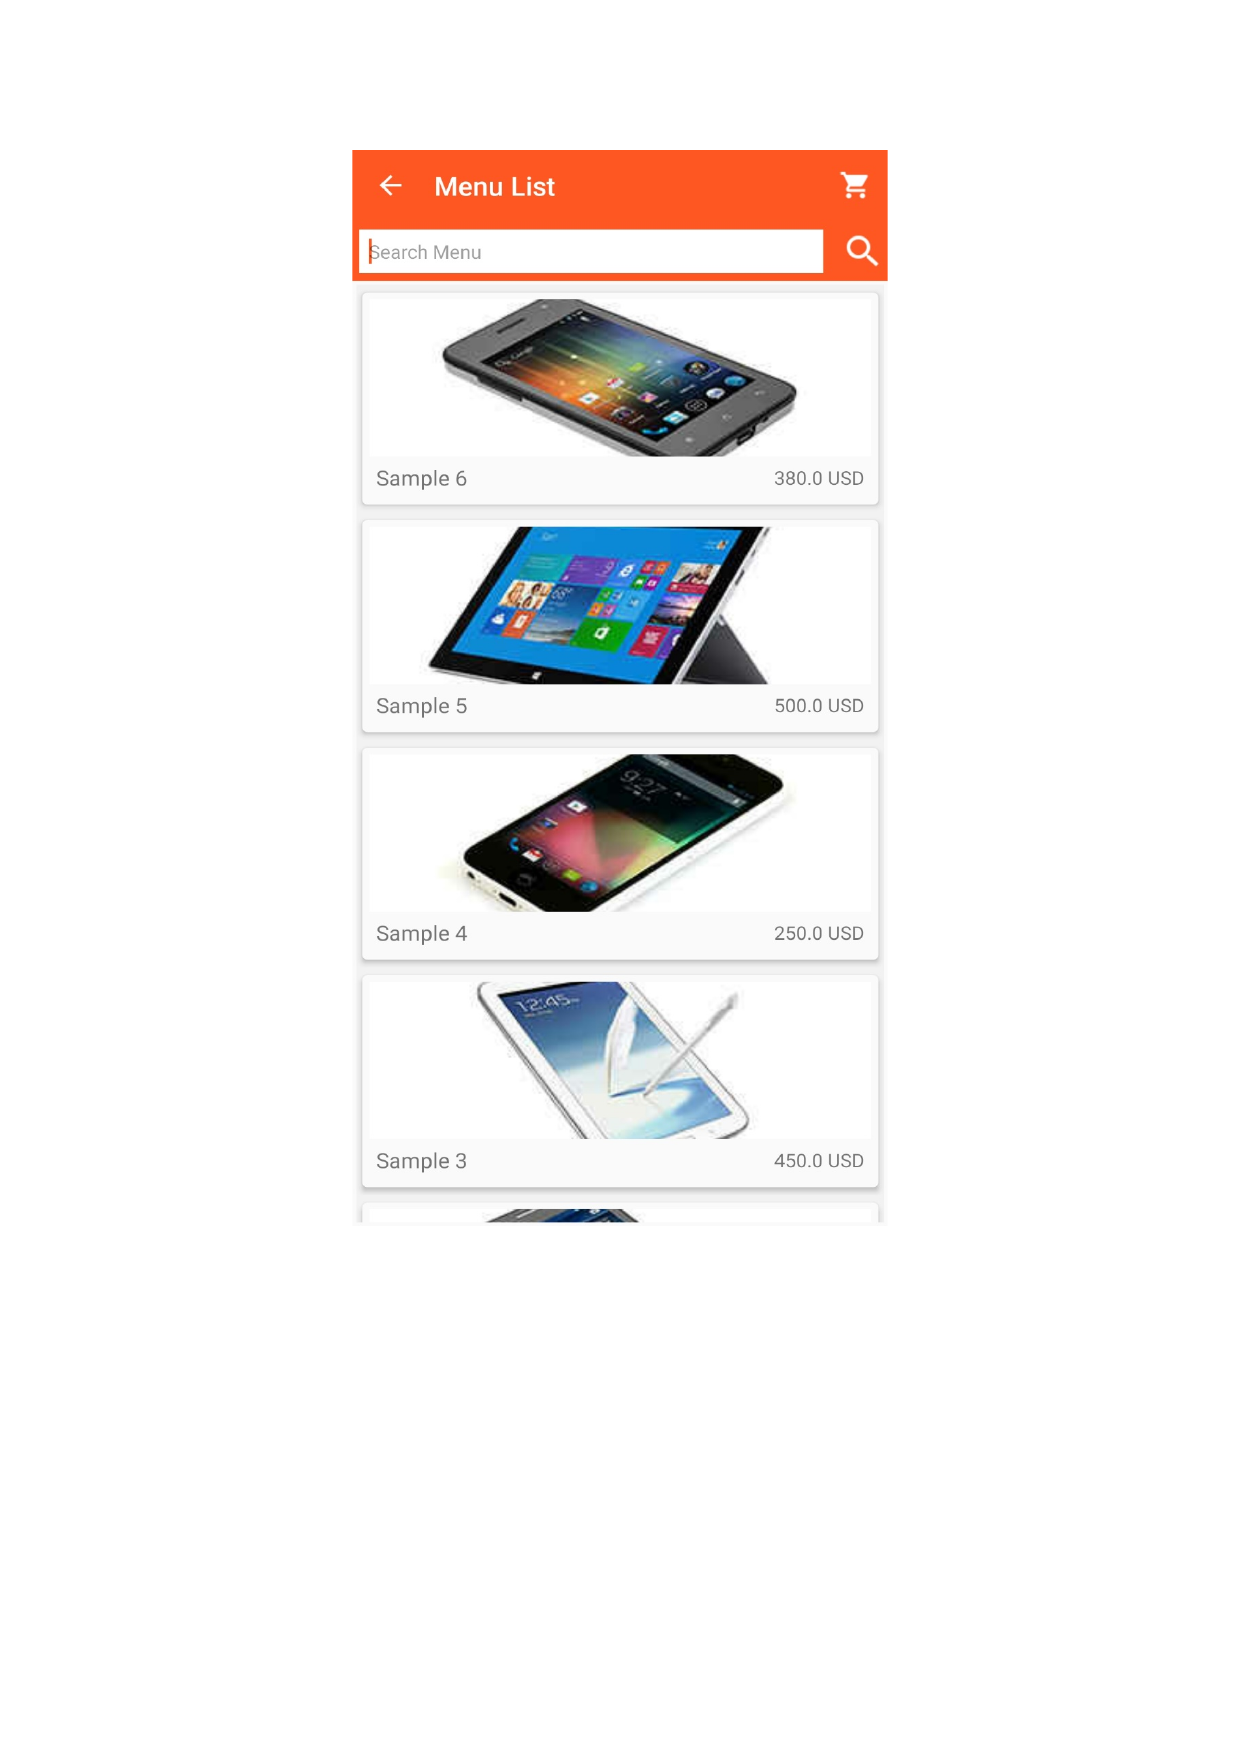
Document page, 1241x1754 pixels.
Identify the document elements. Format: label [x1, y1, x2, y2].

picture [352, 150, 888, 1226]
